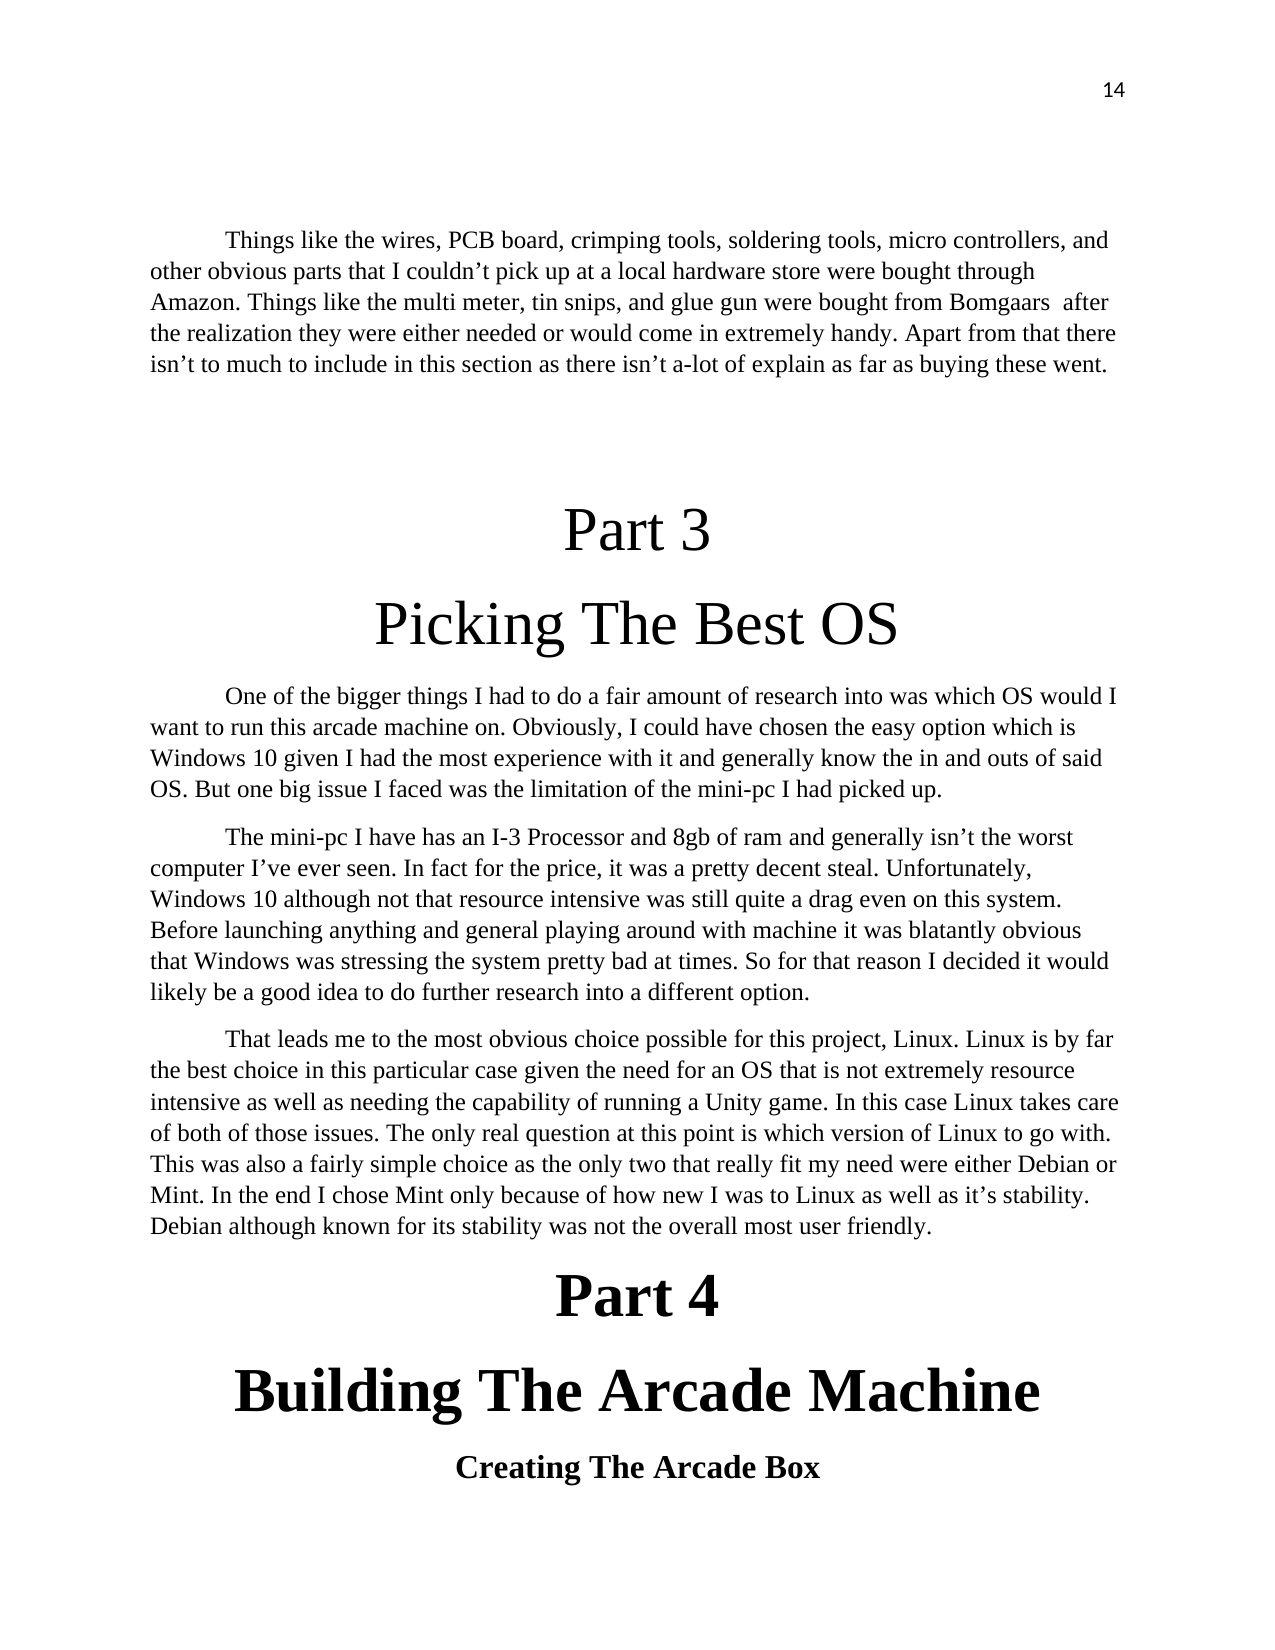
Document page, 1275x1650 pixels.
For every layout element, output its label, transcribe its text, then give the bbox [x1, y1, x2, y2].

text Part 4 [150, 1258, 1125, 1330]
text The mini-pc I have has an I-3 Processor and 8gb of ram and generally isn’t the worst computer I’ve ever seen. In fact for the price, it was a pretty decent steal. Unfortunately, Windows 10 although not that resource intensive was still quite a drag even on this system. Before launching anything and general playing around with machine it was blatantly obvious that Windows was stressing the system pretty bad at times. So for that reason I decided it would likely be a good idea to do further research into a different option. [150, 822, 1125, 1006]
text One of the bigger things I had to do a fair amount of research into was which OS would I want to run this arcade machine on. Obviously, I could have chosen the easy option which is Windows 10 given I had the most experience with it and generally know the in and outs of said OS. But one big issue I faced was the limitation of the mini-pc I had picked up. [150, 681, 1125, 803]
text Picking The Best OS [150, 586, 1125, 658]
text Things like the wires, PCB board, crimping tools, soldering tools, micro controllers, and other obvious parts that I couldn’t pick up at a local hardware store were bought through Amazon. Things like the multi meter, tin snips, and glue gun were bought from Bomgaars after the realization they were either needed or would come in extremely handy. Apart from that there isn’t to much to include in this section as there isn’t a-lot of explain as far as buying these went. [150, 225, 1125, 378]
text That leads me to the most obvious choice possible for this project, Linux. Linux is by far the best choice in this particular case given the need for an OS that is not extremely resource intensive as well as needing the capability of running a Unity game. In this case Linux takes care of both of those issues. The only real question at this point is which version of Linux to go with. This was also a fairly simple choice as the only two that really fit my need were either Debian or Mint. In the end I chose Mint only because of how new I was to Linux as well as it’s stability. Debian although known for its stability was not the overall most user friendly. [150, 1024, 1125, 1239]
text Creating The Arcade Box [150, 1447, 1125, 1486]
text Building The Arcade Machine [150, 1353, 1125, 1425]
text Part 3 [150, 492, 1125, 564]
